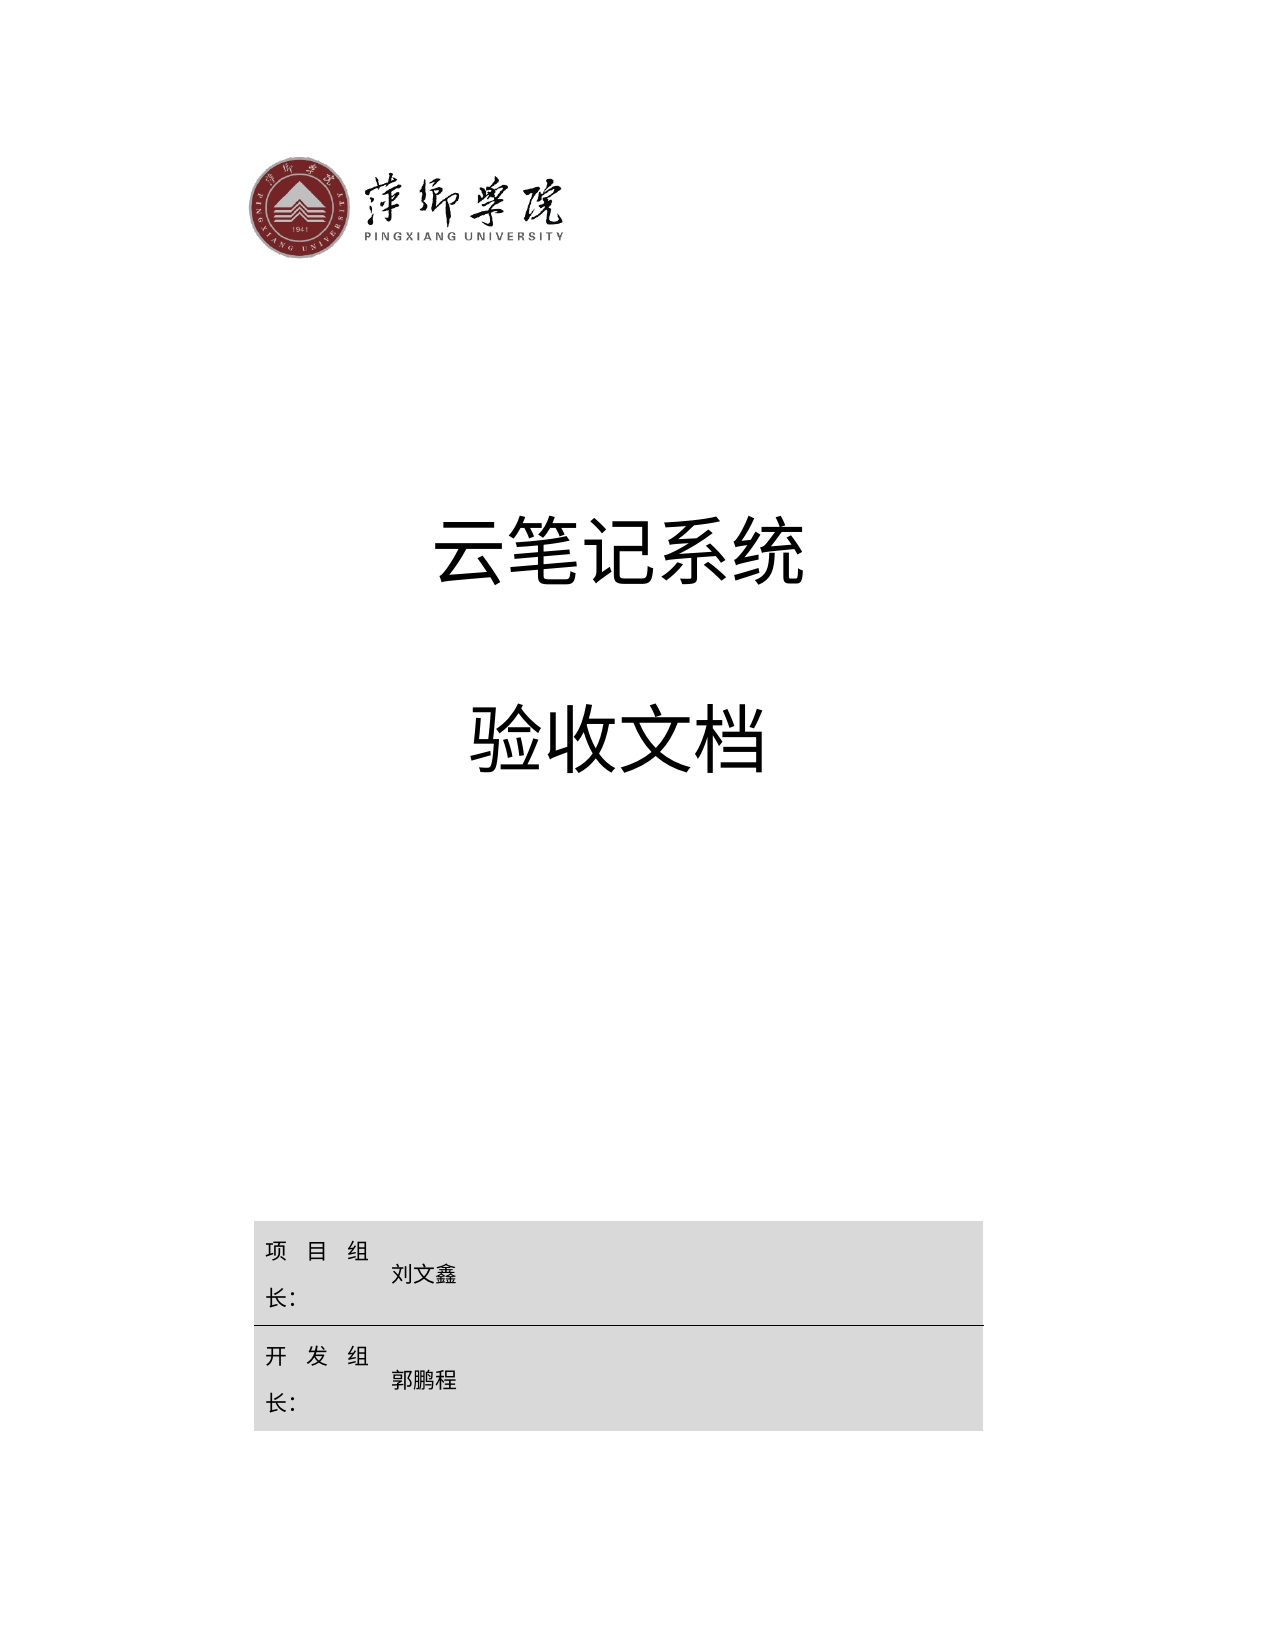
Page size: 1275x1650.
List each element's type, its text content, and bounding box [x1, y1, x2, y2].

table_cell 开发组长： [254, 1326, 380, 1431]
table_cell 郭鹏程 [380, 1326, 983, 1431]
text 验收文档 [187, 680, 1050, 789]
table_header 刘文鑫 [380, 1221, 983, 1325]
picture [231, 150, 589, 266]
text 云笔记系统 [187, 492, 1050, 601]
table_header 项目组长： [254, 1221, 380, 1325]
